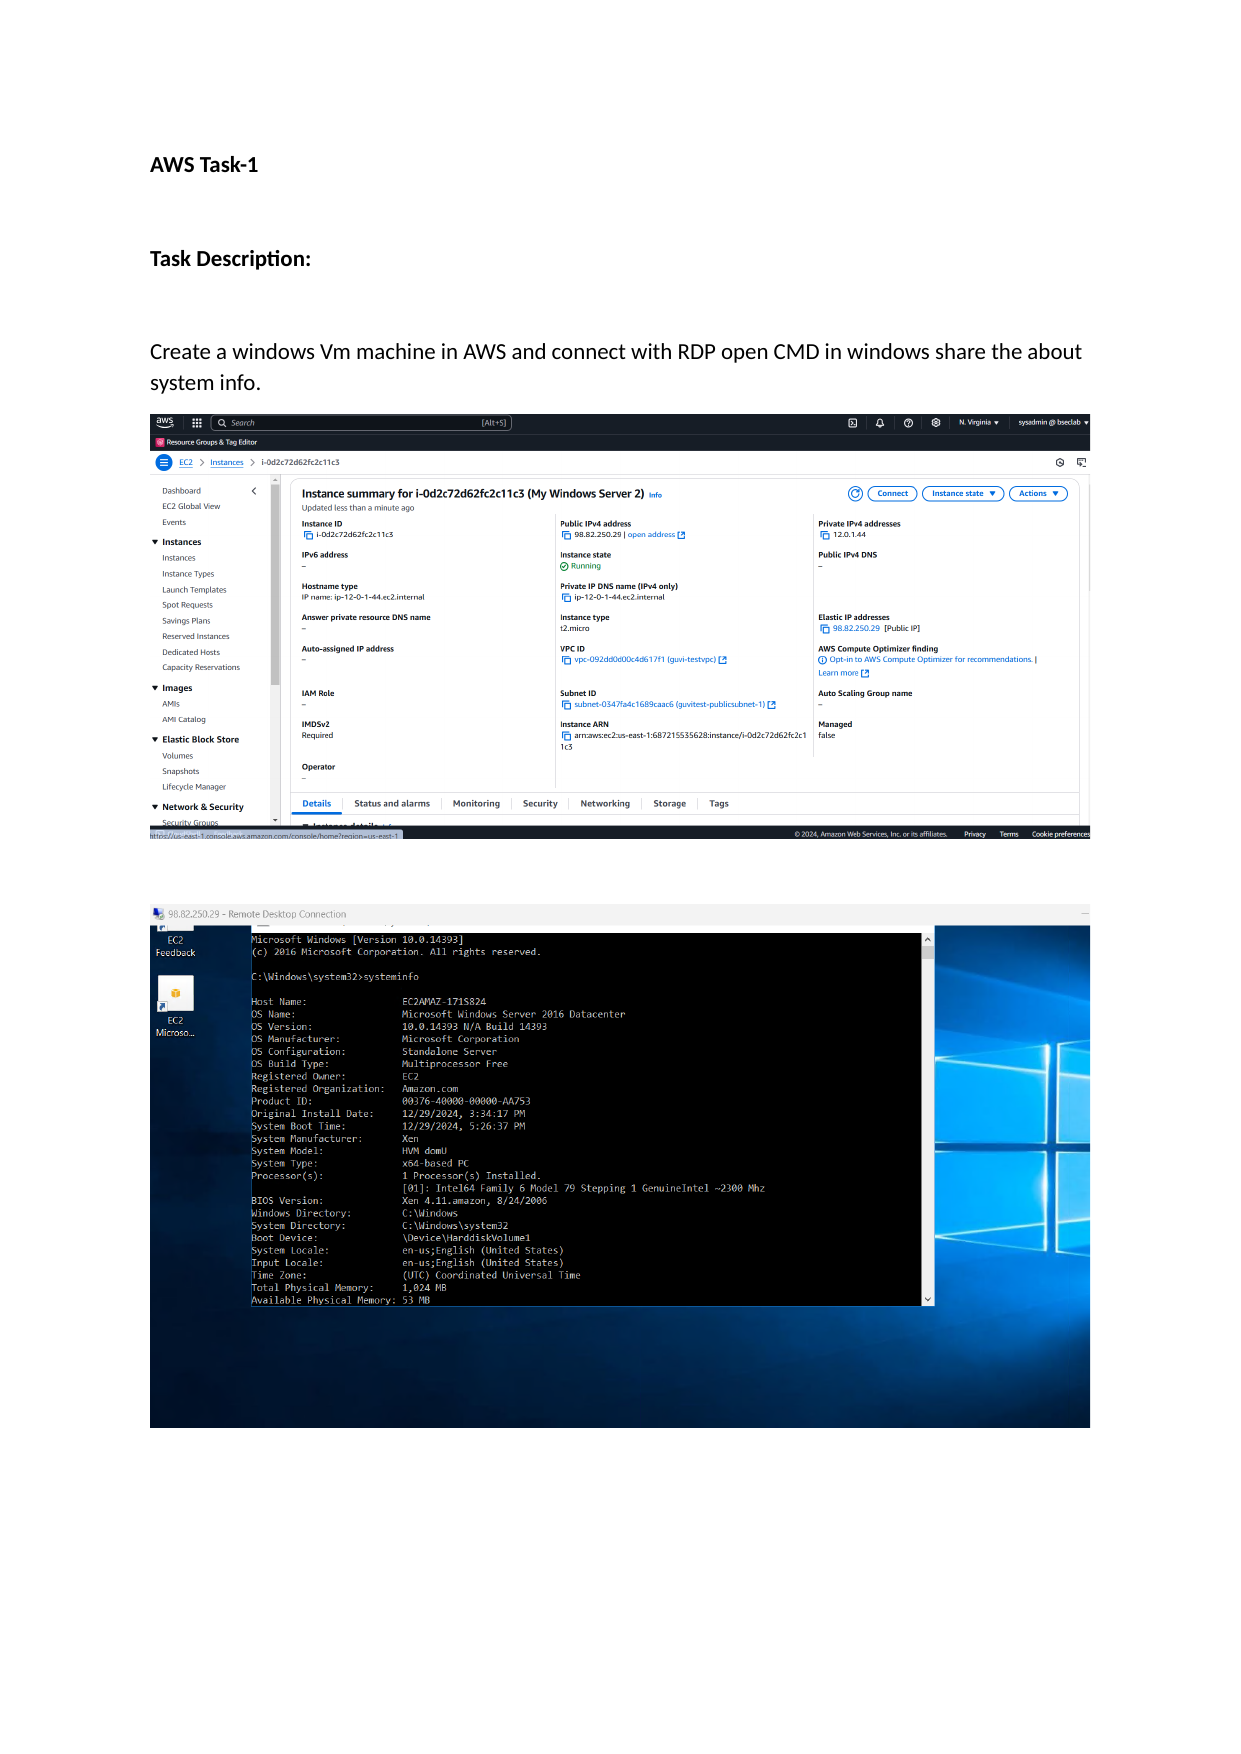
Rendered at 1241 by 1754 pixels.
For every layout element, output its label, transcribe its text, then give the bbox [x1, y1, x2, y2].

text AWS Task-1 [150, 150, 1090, 178]
text Create a windows Vm machine in AWS and connect with RDP open CMD in windows share the about system info. [150, 337, 1090, 396]
picture [150, 904, 1091, 1428]
picture [150, 414, 1091, 839]
text Task Description: [150, 244, 1090, 272]
